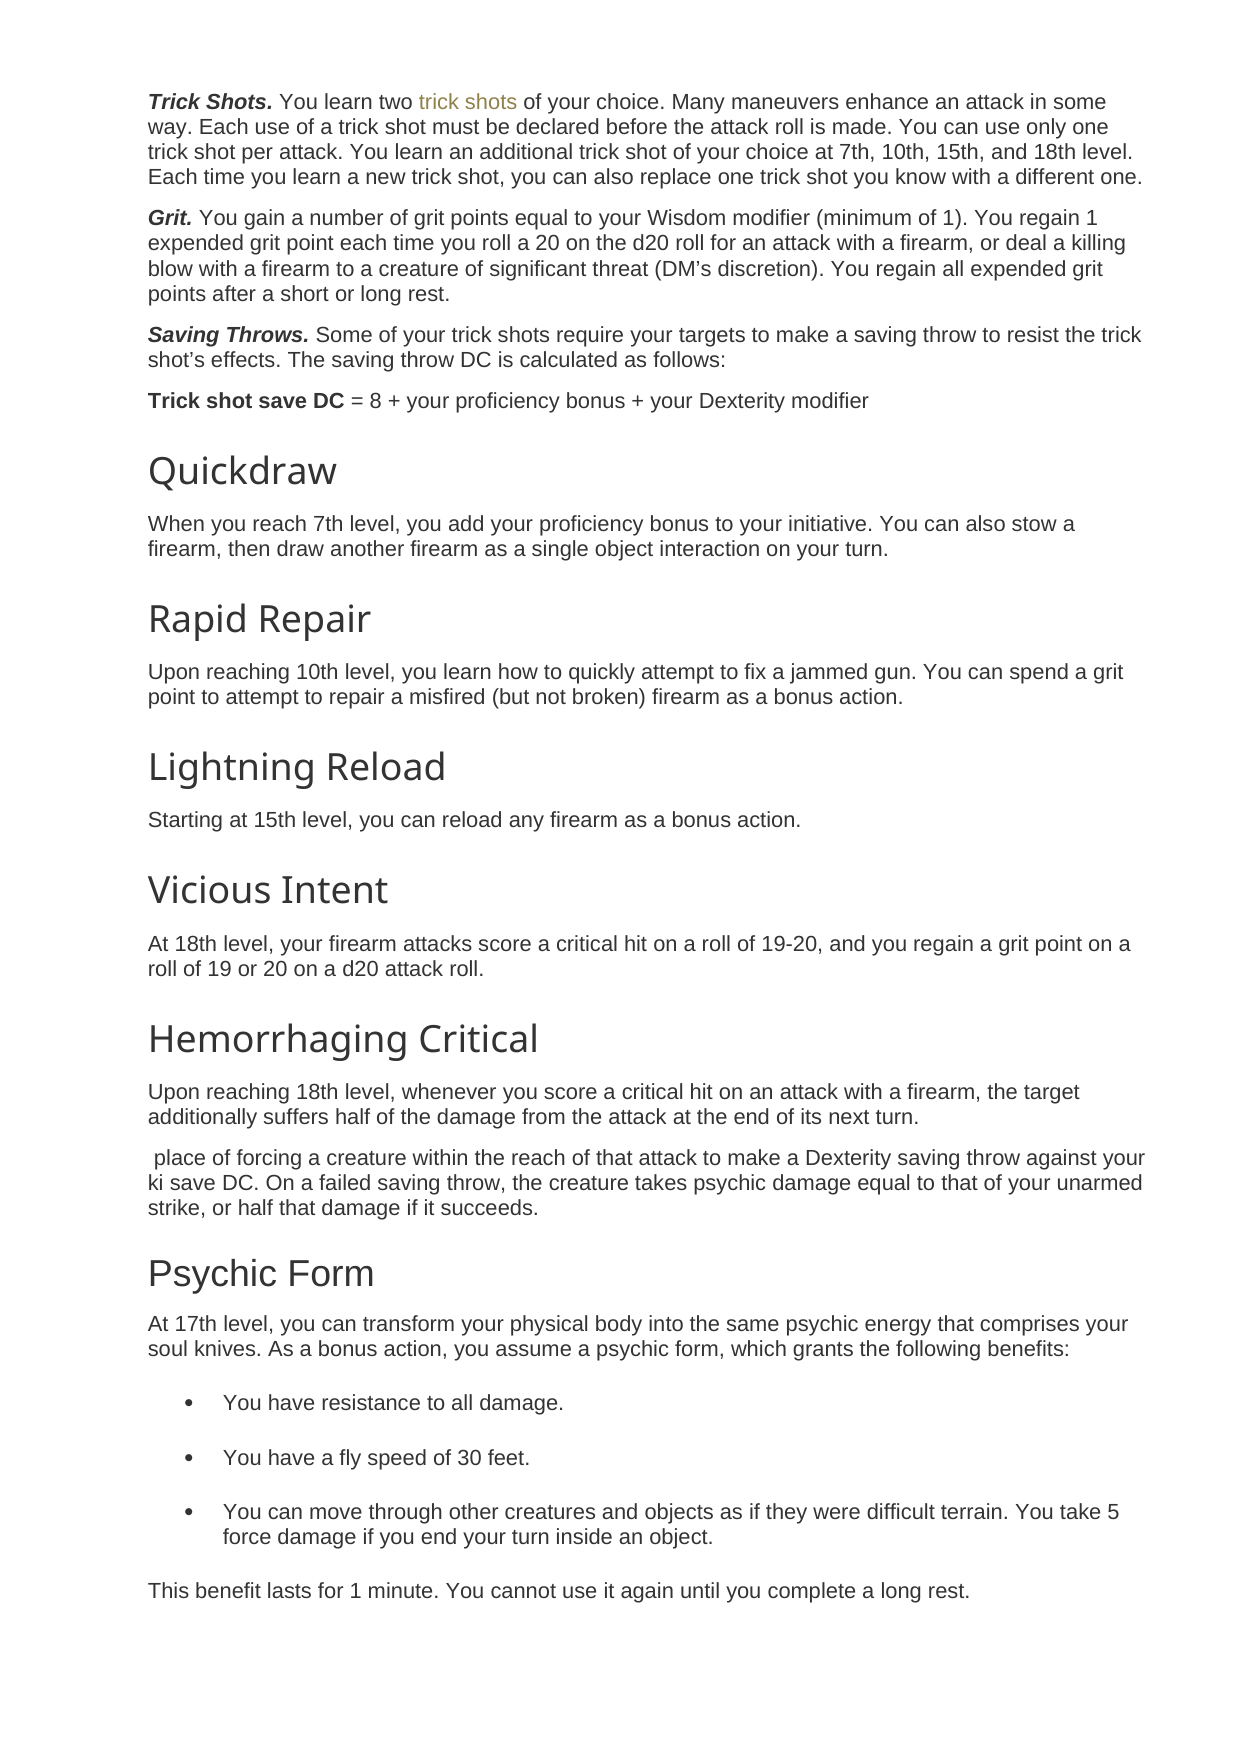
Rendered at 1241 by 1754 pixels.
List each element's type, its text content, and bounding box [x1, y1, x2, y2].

text Trick Shots. You learn two trick shots of your choice. Many maneuvers enhance an attack in some way. Each use of a trick shot must be declared before the attack roll is made. You can use only one trick shot per attack. You learn an additional trick shot of your choice at 7th, 10th, 15th, and 18th level. Each time you learn a new trick shot, you can also replace one trick shot you know with a different one. [148, 88, 1152, 189]
list You can move through other creatures and objects as if they were difficult terrain. You take 5 force damage if you end your turn inside an object. [185, 1499, 1152, 1549]
text At 17th level, you can transform your physical body into the same psychic energy that comprises your soul knives. As a bonus action, you assume a psychic form, which grants the following benefits: [148, 1310, 1152, 1361]
text place of forcing a creature within the reach of that attack to make a Dexterity saving throw against your ki save DC. On a failed saving throw, the creature takes psychic damage equal to that of your unarmed strike, or half that damage if it succeeds. [148, 1145, 1152, 1220]
text This benefit lasts for 1 minute. You cannot use it again until you complete a long rest. [148, 1578, 1152, 1603]
text Trick shot save DC = 8 + your proficiency bonus + your Dexterity modifier [148, 387, 1152, 413]
text Psychic Form [148, 1252, 1152, 1295]
text At 18th level, your firearm attacks score a critical hit on a roll of 19-20, and you regain a grit point on a roll of 19 or 20 on a d20 attack roll. [148, 930, 1152, 981]
text When you reach 7th level, you add your proficiency bonus to your initiative. You can also stow a firearm, then draw another firearm as a single object interaction on your turn. [148, 511, 1152, 561]
text Starting at 15th level, you can reload any firearm as a bonus action. [148, 807, 1152, 832]
subtitle Vicious Intent [148, 864, 1152, 915]
text Upon reaching 10th level, you learn how to quickly attempt to fix a jammed gun. You can spend a grit point to attempt to repair a misfired (but not broken) firearm as a bonus action. [148, 659, 1152, 709]
subtitle Hemorrhaging Critical [148, 1012, 1152, 1063]
list You have resistance to all damage. [185, 1390, 1152, 1415]
subtitle Quickdraw [148, 444, 1152, 495]
text Saving Throws. Some of your trick shots require your targets to make a saving throw to resist the trick shot’s effects. The saving throw DC is calculated as follows: [148, 321, 1152, 372]
subtitle Rapid Repair [148, 592, 1152, 643]
list You have a fly speed of 30 feet. [185, 1444, 1152, 1469]
subtitle Lightning Reload [148, 741, 1152, 792]
text Grit. You gain a number of grit points equal to your Wisdom modifier (minimum of 1). You regain 1 expended grit point each time you roll a 20 on the d20 roll for an attack with a firearm, or deal a killing blow with a firearm to a creature of significant threat (DM’s discretion). You regain all expended grit points after a short or long rest. [148, 205, 1152, 306]
text Upon reaching 18th level, whenever you score a critical hit on an attack with a firearm, the target additionally suffers half of the damage from the attack at the end of its next turn. [148, 1079, 1152, 1129]
